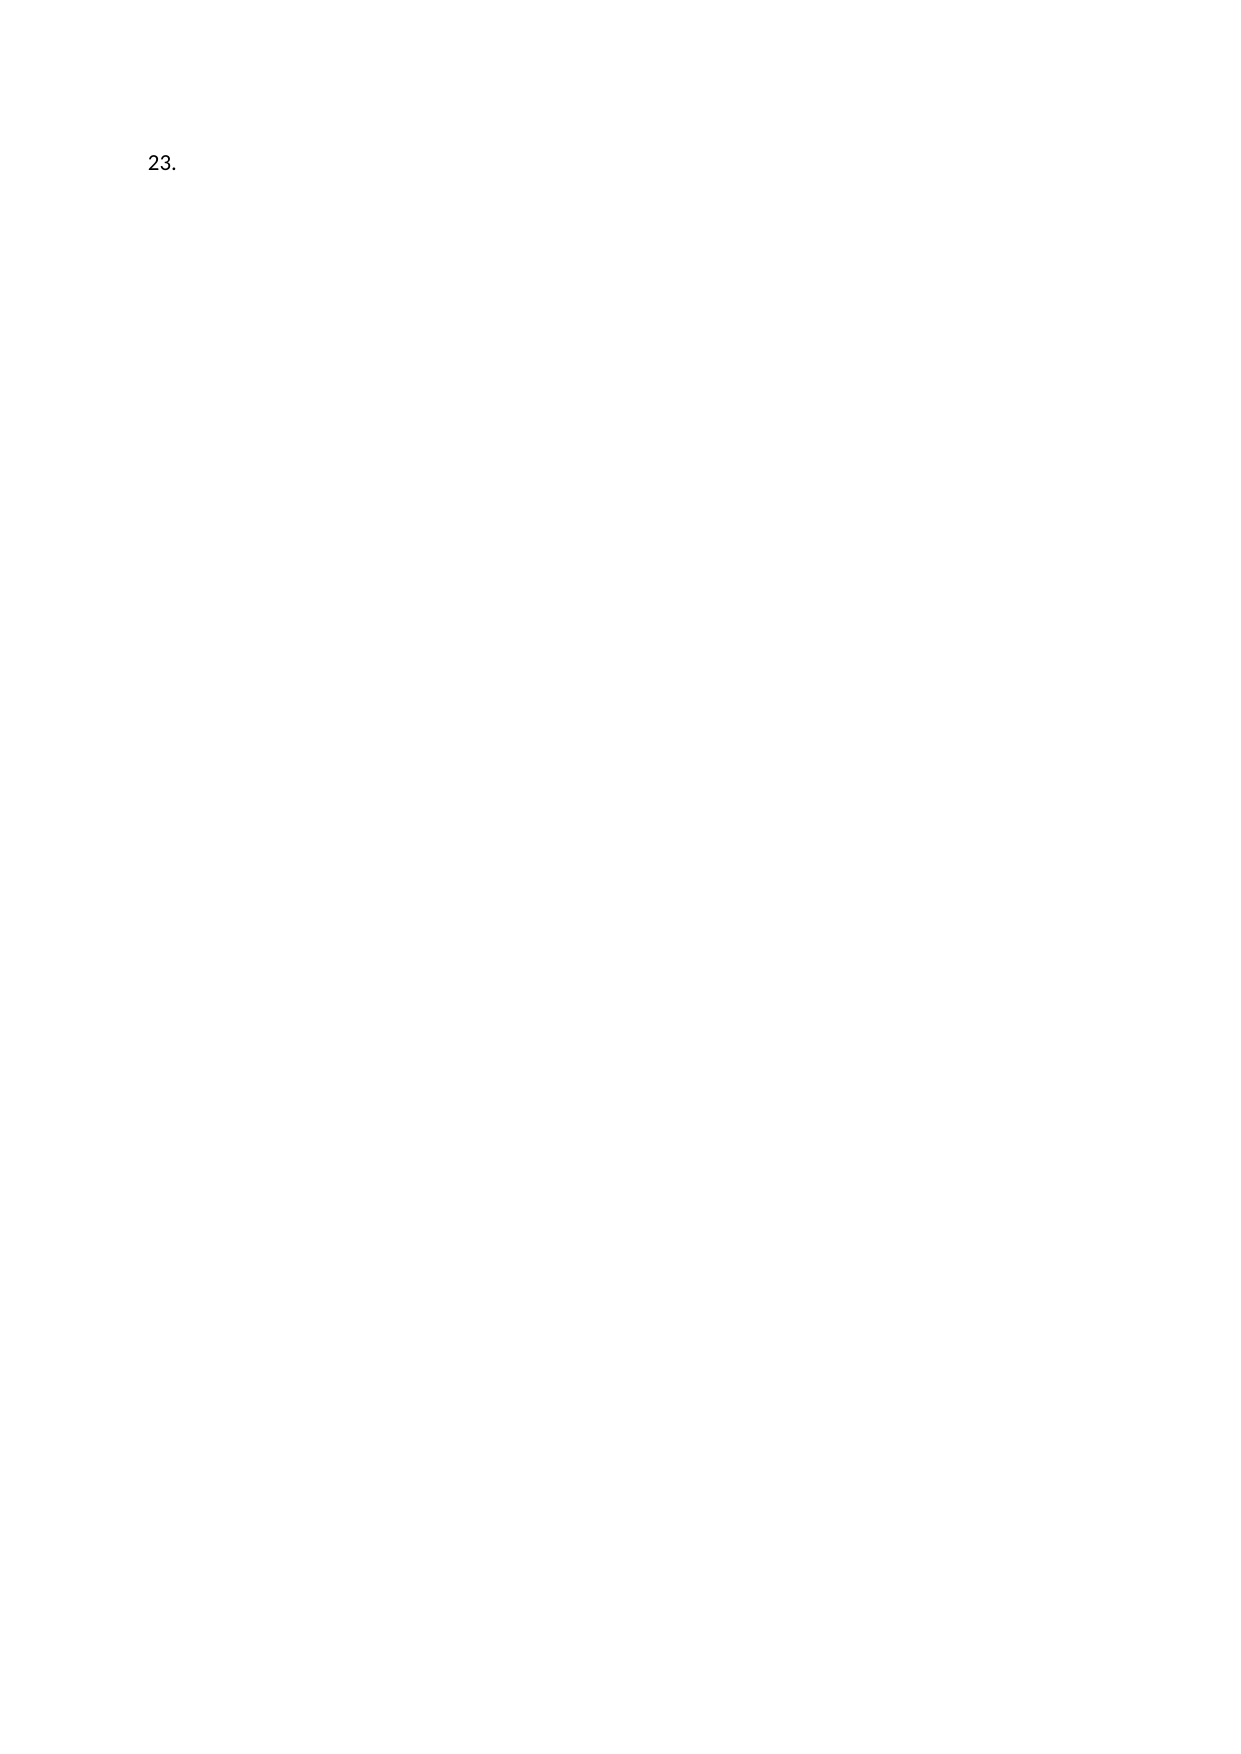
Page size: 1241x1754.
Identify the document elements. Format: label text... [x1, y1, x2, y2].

text 23. [148, 148, 1093, 208]
